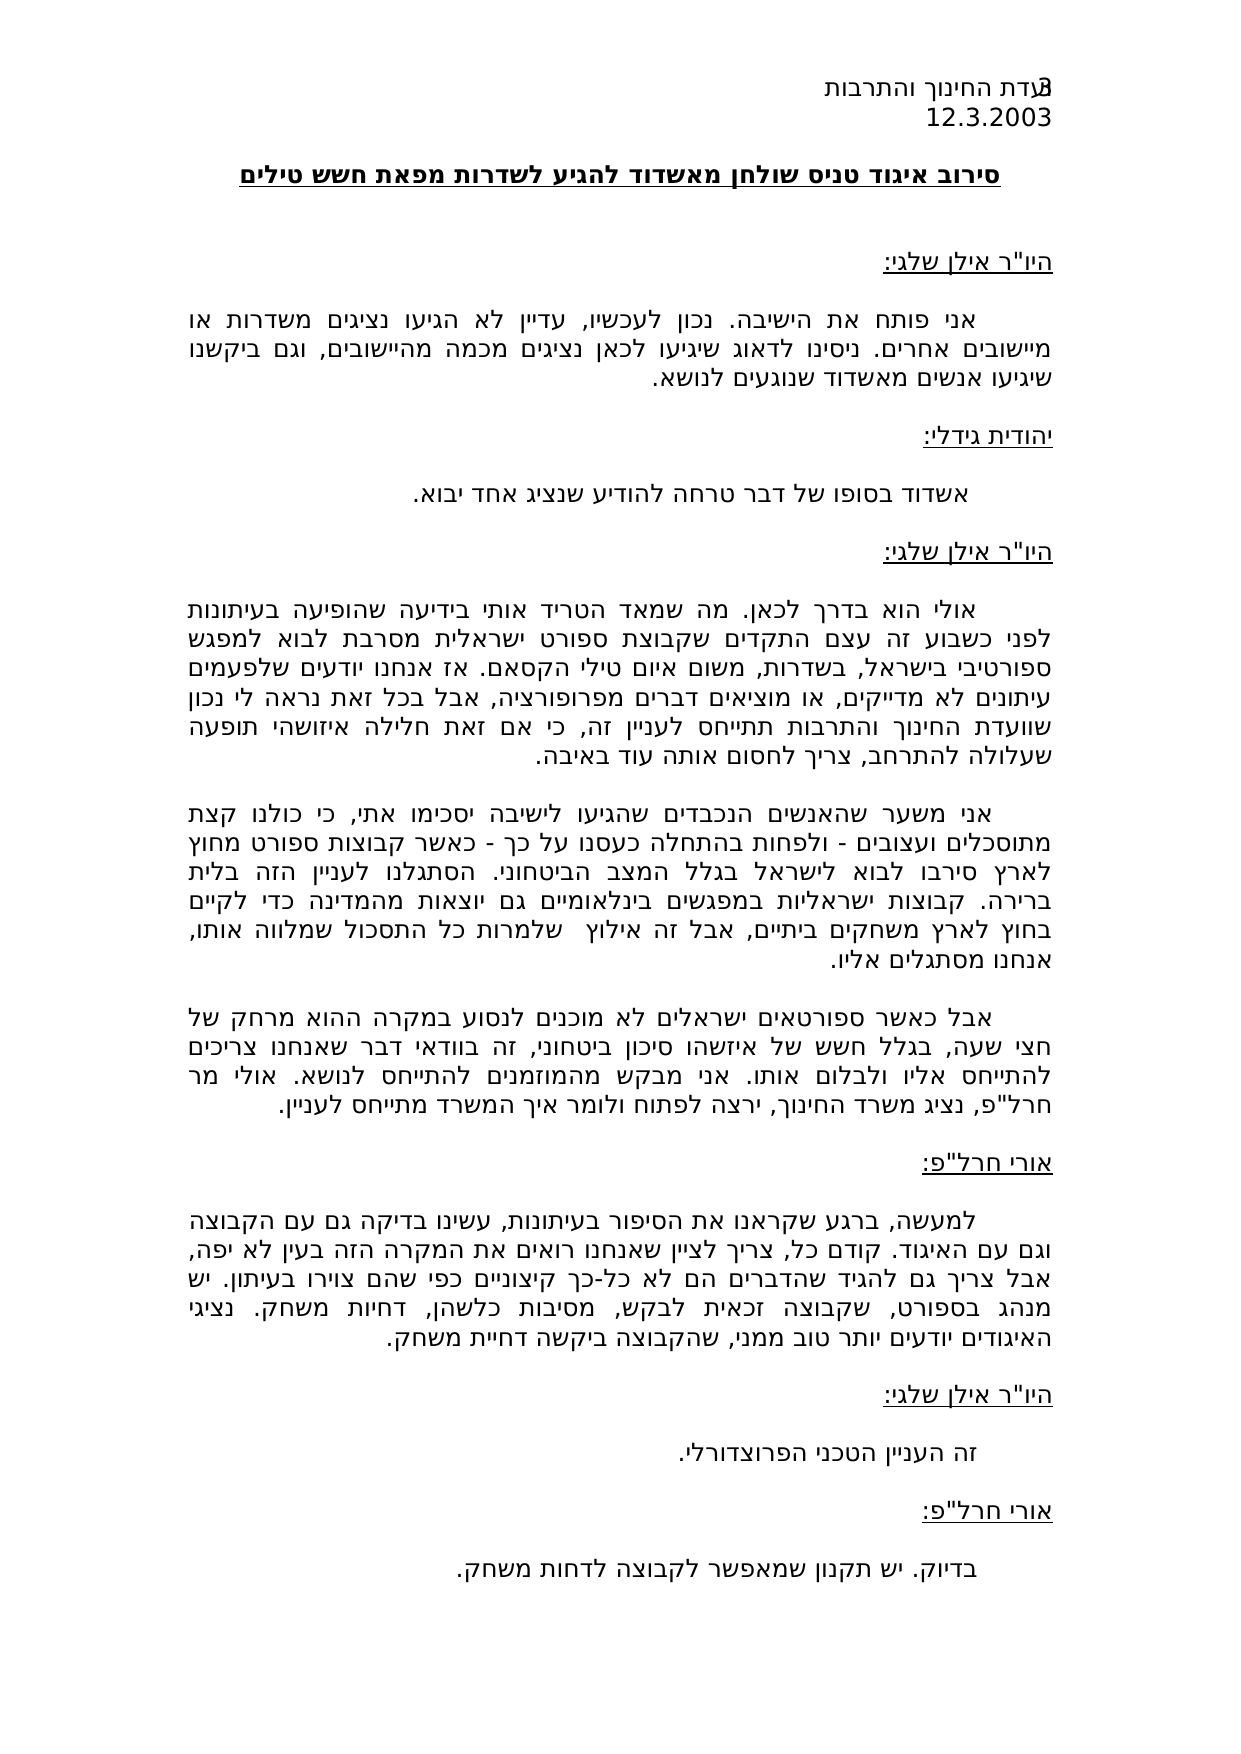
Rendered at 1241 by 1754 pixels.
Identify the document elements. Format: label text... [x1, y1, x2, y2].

text היו"ר אילן שלגי: [187, 247, 1053, 276]
text אולי הוא בדרך לכאן. מה שמאד הטריד אותי בידיעה שהופיעה בעיתונות לפני כשבוע זה עצם התקדים שקבוצת ספורט ישראלית מסרבת לבוא למפגש ספורטיבי בישראל, בשדרות, משום איום טילי הקסאם. אז אנחנו יודעים שלפעמים עיתונים לא מדייקים, או מוציאים דברים מפרופורציה, אבל בכל זאת נראה לי נכון שוועדת החינוך והתרבות תתייחס לעניין זה, כי אם זאת חלילה איזושהי תופעה שעלולה להתרחב, צריך לחסום אותה עוד באיבה. [187, 595, 1053, 770]
text בדיוק. יש תקנון שמאפשר לקבוצה לדחות משחק. [187, 1554, 1053, 1583]
text היו"ר אילן שלגי: [187, 537, 1053, 566]
text אבל כאשר ספורטאים ישראלים לא מוכנים לנסוע במקרה ההוא מרחק של חצי שעה, בגלל חשש של איזשהו סיכון ביטחוני, זה בוודאי דבר שאנחנו צריכים להתייחס אליו ולבלום אותו. אני מבקש מהמוזמנים להתייחס לנושא. אולי מר חרל"פ, נציג משרד החינוך, ירצה לפתוח ולומר איך המשרד מתייחס לעניין. [187, 1003, 1053, 1119]
text אני פותח את הישיבה. נכון לעכשיו, עדיין לא הגיעו נציגים משדרות או מיישובים אחרים. ניסינו לדאוג שיגיעו לכאן נציגים מכמה מהיישובים, וגם ביקשנו שיגיעו אנשים מאשדוד שנוגעים לנושא. [187, 305, 1053, 393]
text היו"ר אילן שלגי: [187, 1381, 1053, 1410]
text למעשה, ברגע שקראנו את הסיפור בעיתונות, עשינו בדיקה גם עם הקבוצה וגם עם האיגוד. קודם כל, צריך לציין שאנחנו רואים את המקרה הזה בעין לא יפה, אבל צריך גם להגיד שהדברים הם לא כל-כך קיצוניים כפי שהם צוירו בעיתון. יש מנהג בספורט, שקבוצה זכאית לבקש, מסיבות כלשהן, דחיות משחק. נציגי האיגודים יודעים יותר טוב ממני, שהקבוצה ביקשה דחיית משחק. [187, 1206, 1053, 1352]
text אורי חרל"פ: [187, 1148, 1053, 1177]
text זה העניין הטכני הפרוצדורלי. [187, 1438, 1053, 1468]
text אני משער שהאנשים הנכבדים שהגיעו לישיבה יסכימו אתי, כי כולנו קצת מתוסכלים ועצובים - ולפחות בהתחלה כעסנו על כך - כאשר קבוצות ספורט מחוץ לארץ סירבו לבוא לישראל בגלל המצב הביטחוני. הסתגלנו לעניין הזה בלית ברירה. קבוצות ישראליות במפגשים בינלאומיים גם יוצאות מהמדינה כדי לקיים בחוץ לארץ משחקים ביתיים, אבל זה אילוץ שלמרות כל התסכול שמלווה אותו, אנחנו מסתגלים אליו. [187, 799, 1053, 974]
text אורי חרל"פ: [187, 1496, 1053, 1526]
text יהודית גידלי: [187, 421, 1053, 451]
text סירוב איגוד טניס שולחן מאשדוד להגיע לשדרות מפאת חשש טילים [187, 161, 1053, 190]
text אשדוד בסופו של דבר טרחה להודיע שנציג אחד יבוא. [187, 479, 1053, 508]
